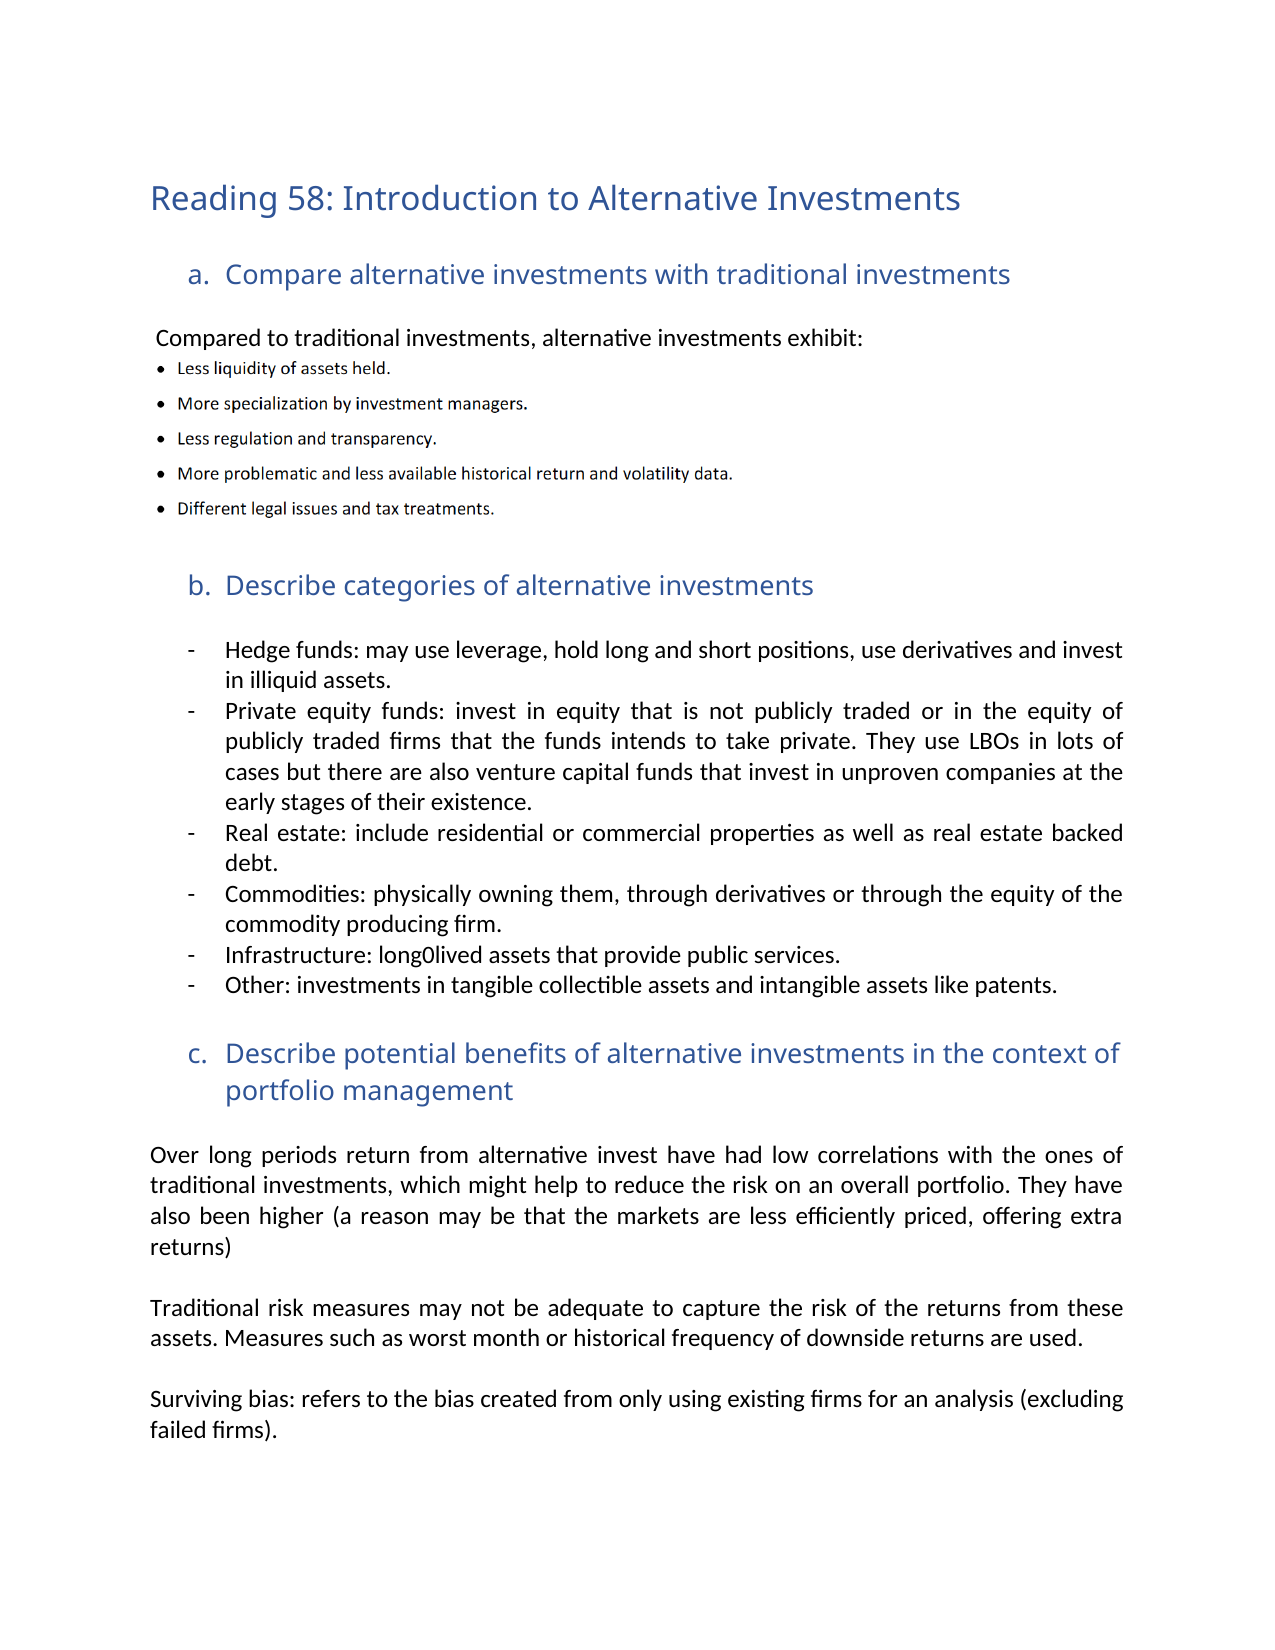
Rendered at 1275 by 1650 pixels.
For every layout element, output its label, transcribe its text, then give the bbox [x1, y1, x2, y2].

list Hedge funds: may use leverage, hold long and short positions, use derivatives and invest in illiquid assets. [187, 634, 1125, 695]
list Commodities: physically owning them, through derivatives or through the equity of the commodity producing firm. [187, 878, 1125, 939]
subtitle Reading 58: Introduction to Alternative Investments [150, 175, 1125, 220]
text Traditional risk measures may not be adequate to capture the risk of the returns from these assets. Measures such as worst month or historical frequency of downside returns are used. [150, 1292, 1125, 1353]
list Other: investments in tangible collectible assets and intangible assets like patents. [187, 969, 1125, 1000]
text Compared to traditional investments, alternative investments exhibit: [150, 322, 1125, 353]
subtitle Describe categories of alternative investments [187, 566, 1125, 603]
subtitle Describe potential benefits of alternative investments in the context of portfolio management [187, 1035, 1125, 1108]
subtitle Compare alternative investments with traditional investments [187, 255, 1125, 292]
text Over long periods return from alternative invest have had low correlations with the ones of traditional investments, which might help to reduce the risk on an overall portfolio. They have also been higher (a reason may be that the markets are less efficiently priced, offering extra returns) [150, 1139, 1125, 1261]
list Real estate: include residential or commercial properties as well as real estate backed debt. [187, 817, 1125, 878]
list Private equity funds: invest in equity that is not publicly traded or in the equity of publicly traded firms that the funds intends to take private. They use LBOs in lots of cases but there are also venture capital funds that invest in unproven companies at the early stages of their existence. [187, 695, 1125, 817]
list Infrastructure: long0lived assets that provide public services. [187, 939, 1125, 969]
text Surviving bias: refers to the bias created from only using existing firms for an analysis (excluding failed firms). [150, 1383, 1125, 1444]
picture [150, 353, 803, 532]
